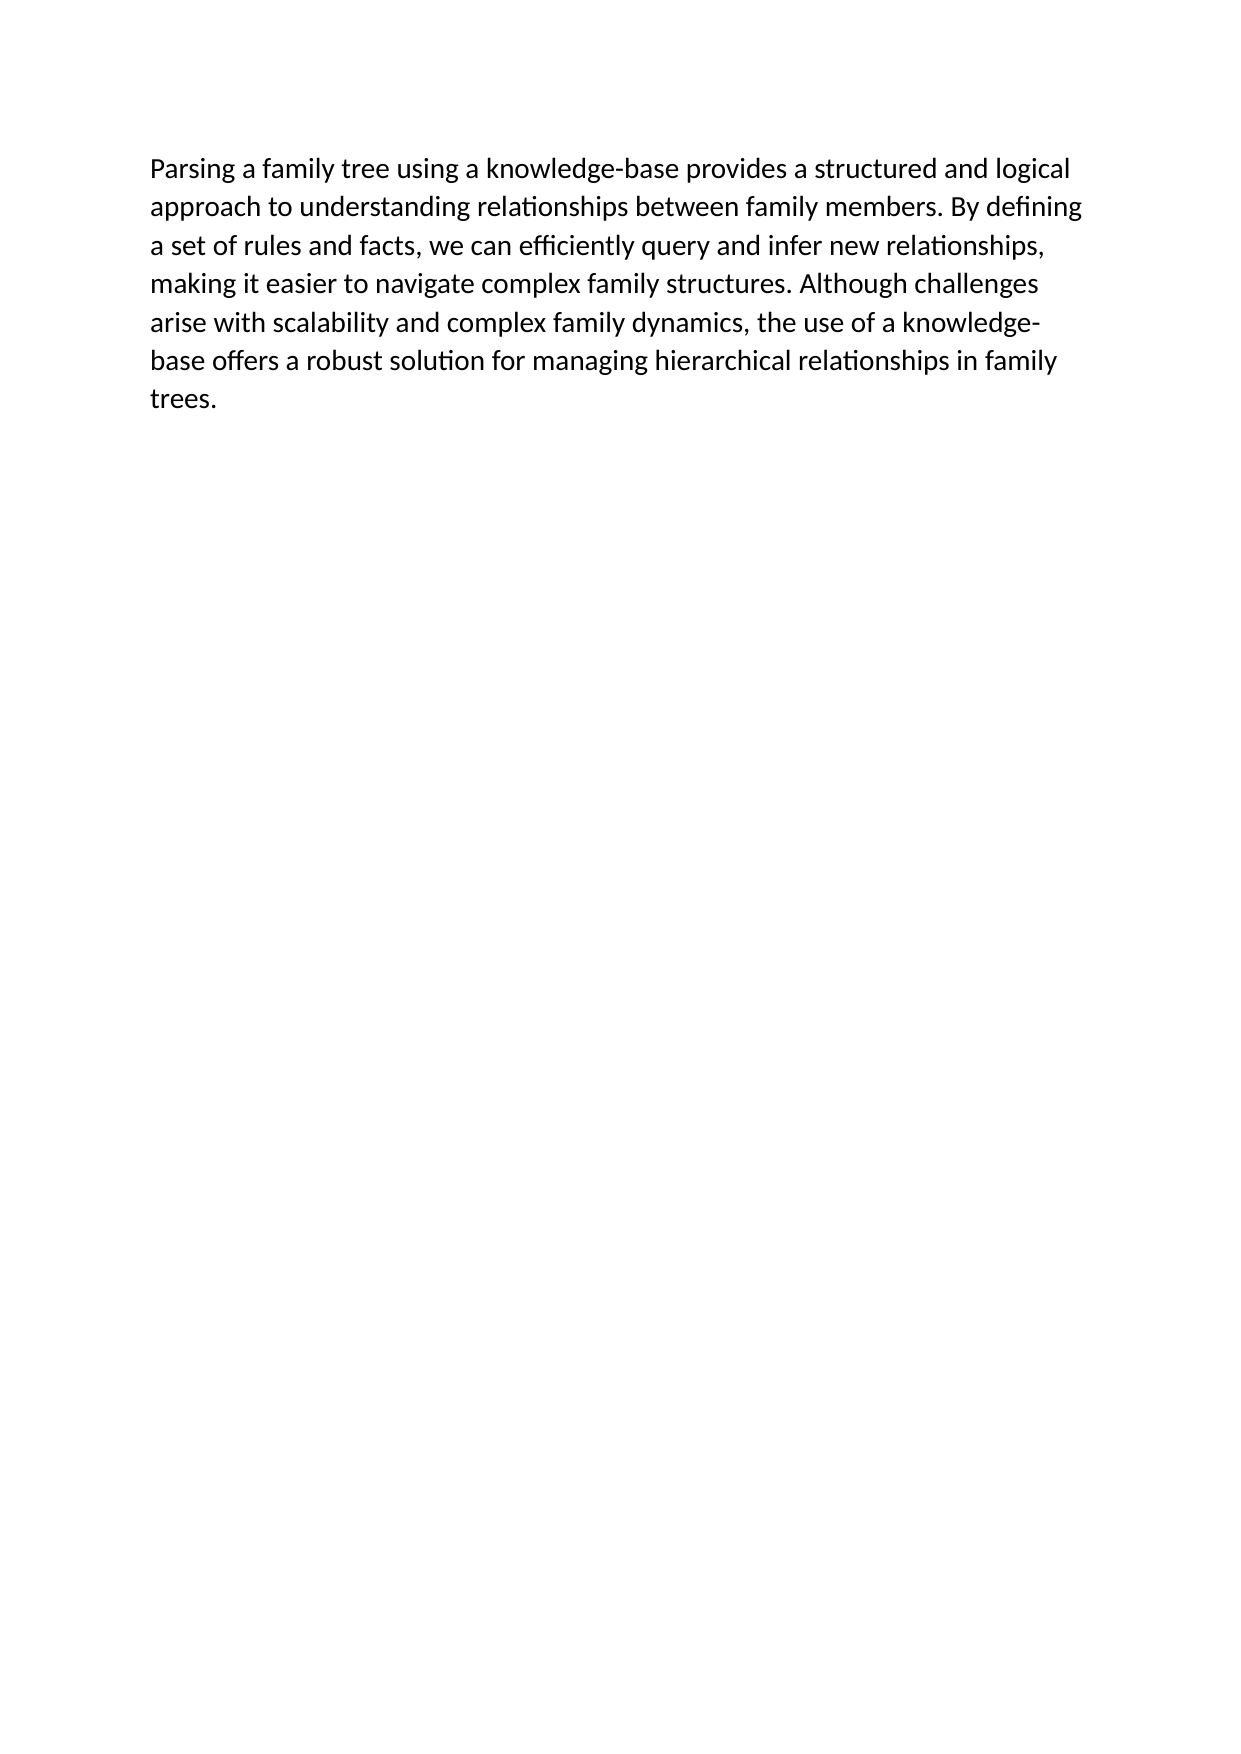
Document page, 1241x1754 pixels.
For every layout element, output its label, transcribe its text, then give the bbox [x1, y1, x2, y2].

text Parsing a family tree using a knowledge-base provides a structured and logical approach to understanding relationships between family members. By defining a set of rules and facts, we can efficiently query and infer new relationships, making it easier to navigate complex family structures. Although challenges arise with scalability and complex family dynamics, the use of a knowledge-base offers a robust solution for managing hierarchical relationships in family trees. [150, 150, 1090, 416]
